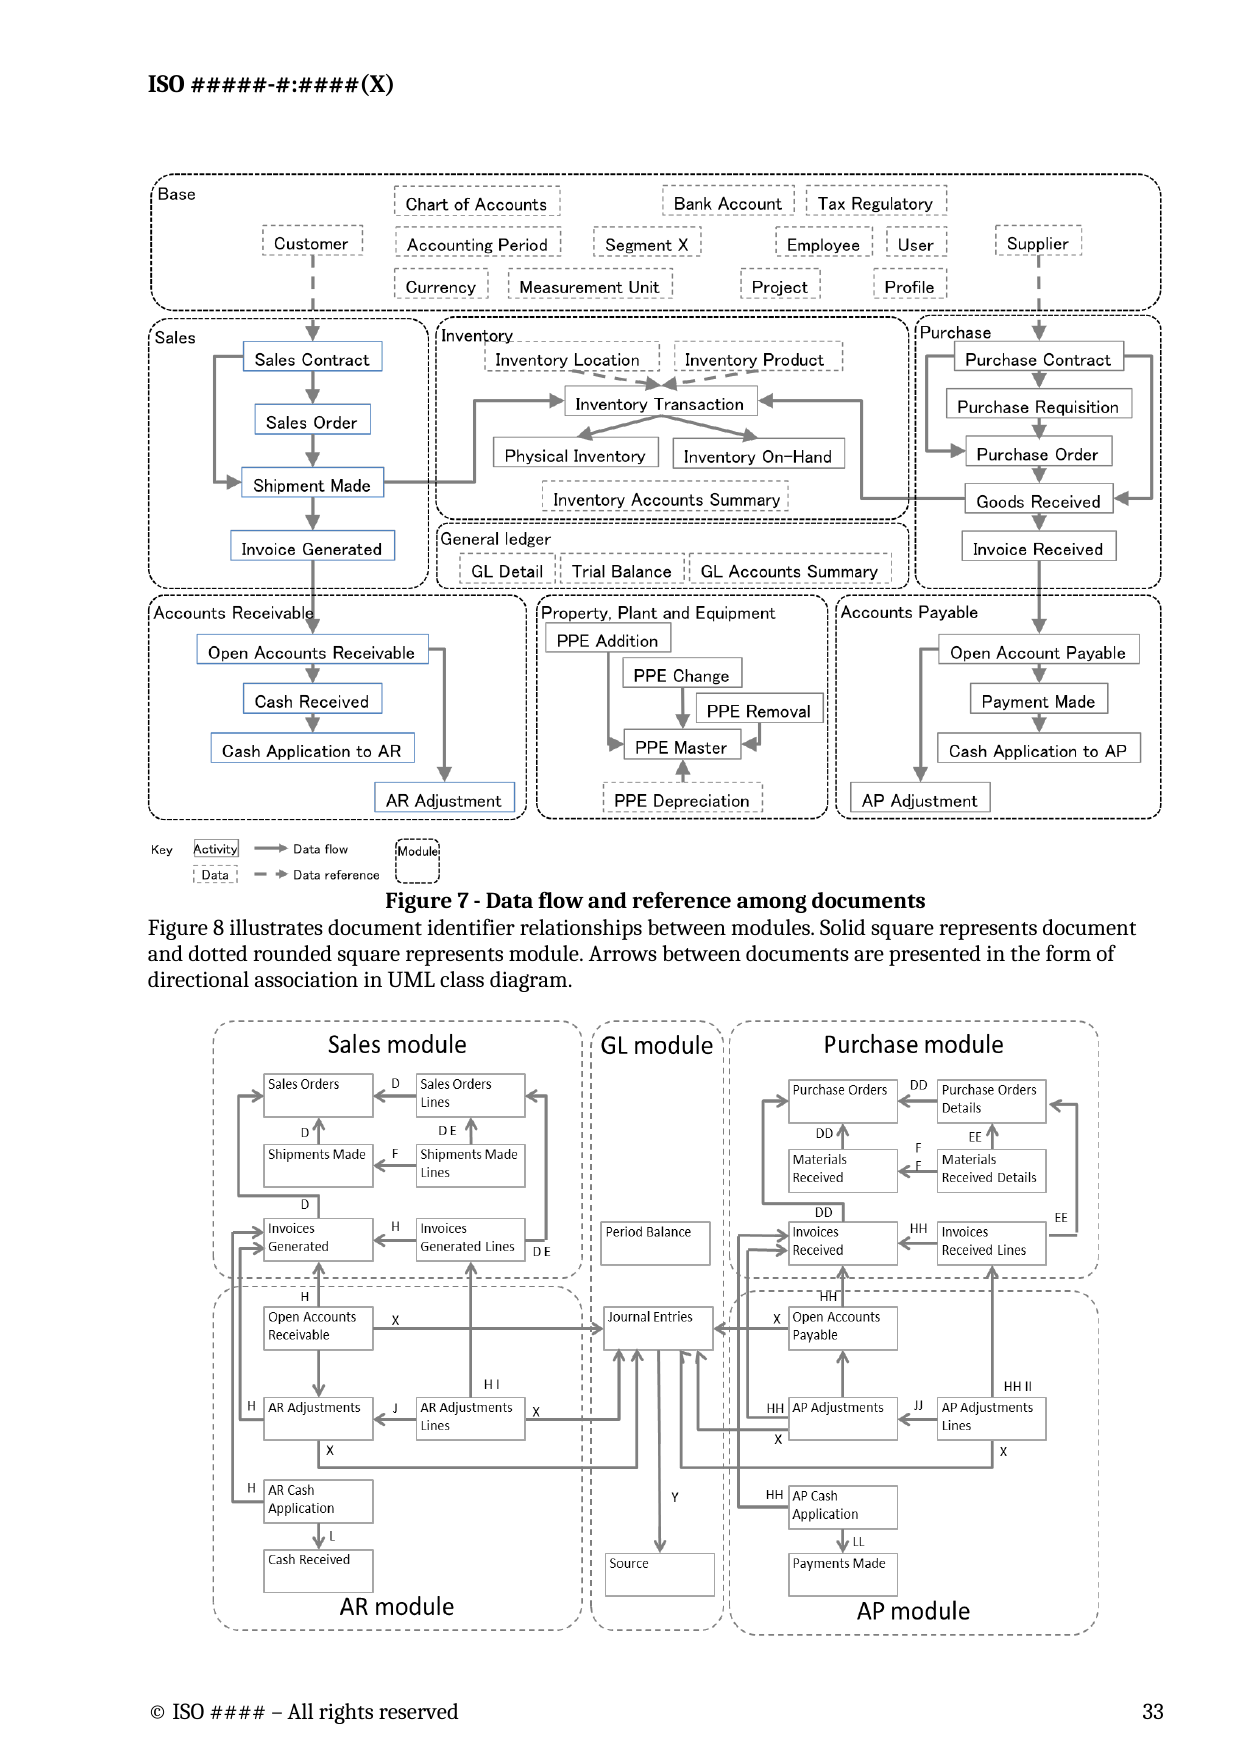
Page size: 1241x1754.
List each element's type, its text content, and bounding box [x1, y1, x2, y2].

picture [212, 1018, 1099, 1643]
text Figure 8 illustrates document identifier relationships between modules. Solid square represents document and dotted rounded square represents module. Arrows between documents are presented in the form of directional association in UML class diagram. [148, 914, 1163, 993]
text Figure 7 - Data flow and reference among documents [148, 888, 1163, 914]
picture [147, 173, 1162, 888]
